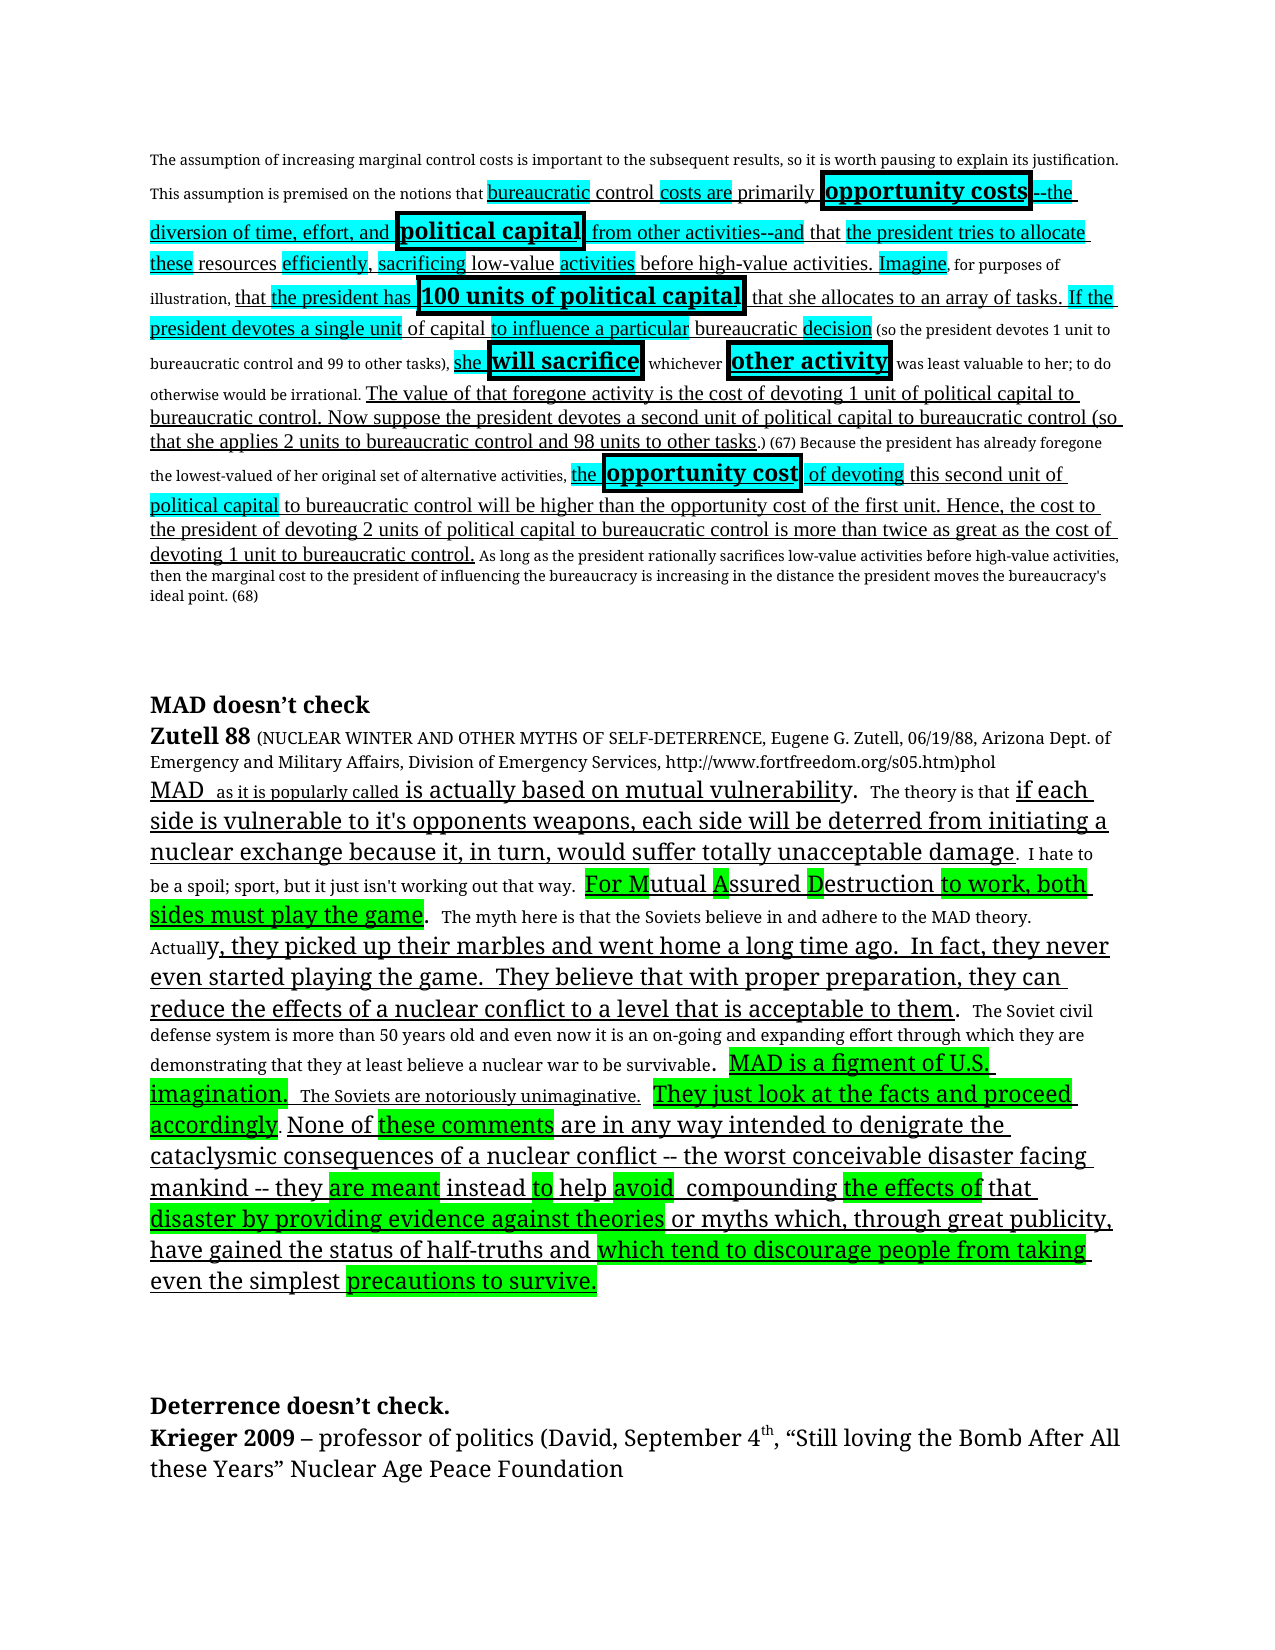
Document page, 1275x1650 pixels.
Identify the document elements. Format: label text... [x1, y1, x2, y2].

text Zutell 88 (NUCLEAR WINTER AND OTHER MYTHS OF SELF-DETERRENCE, Eugene G. Zutell, 06/19/88, Arizona Dept. of Emergency and Military Affairs, Division of Emergency Services, http://www.fortfreedom.org/s05.htm)phol [150, 720, 1113, 774]
text MAD as it is popularly called is actually based on mutual vulnerability. The theory is that if each side is vulnerable to it's opponents weapons, each side will be deterred from initiating a nuclear exchange because it, in turn, would suffer totally unacceptable damage. I hate to be a spoil; sport, but it just isn't working out that way. For Mutual Assured Destruction to work, both sides must play the game. The myth here is that the Soviets believe in and adhere to the MAD theory. Actually, they picked up their marbles and went home a long time ago. In fact, they never even started playing the game. They believe that with proper preparation, they can reduce the effects of a nuclear conflict to a level that is acceptable to them. The Soviet civil defense system is more than 50 years old and even now it is an on-going and expanding effort through which they are demonstrating that they at least believe a nuclear war to be survivable. MAD is a figment of U.S. imagination. The Soviets are notoriously unimaginative. They just look at the facts and proceed accordingly. None of these comments are in any way intended to denigrate the cataclysmic consequences of a nuclear conflict -- the worst conceivable disaster facing mankind -- they are meant instead to help avoid compounding the effects of that disaster by providing evidence against theories or myths which, through great publicity, have gained the status of half-truths and which tend to discourage people from taking even the simplest precautions to survive. [150, 774, 1113, 1229]
subtitle MAD doesn’t check [150, 689, 1125, 720]
text The assumption of increasing marginal control costs is important to the subsequent results, so it is worth pausing to explain its justification. This assumption is premised on the notions that bureaucratic control costs are primarily opportunity costs--the diversion of time, effort, and political capital from other activities--and that the president tries to allocate these resources efficiently, sacrificing low-value activities before high-value activities. Imagine, for purposes of illustration, that the president has 100 units of political capital that she allocates to an array of tasks. If the president devotes a single unit of capital to influence a particular bureaucratic decision (so the president devotes 1 unit to bureaucratic control and 99 to other tasks), she will sacrifice whichever other activity was least valuable to her; to do otherwise would be irrational. The value of that foregone activity is the cost of devoting 1 unit of political capital to bureaucratic control. Now suppose the president devotes a second unit of political capital to bureaucratic control (so that she applies 2 units to bureaucratic control and 98 units to other tasks.) (67) Because the president has already foregone the lowest-valued of her original set of alternative activities, the opportunity cost of devoting this second unit of political capital to bureaucratic control will be higher than the opportunity cost of the first unit. Hence, the cost to the president of devoting 2 units of political capital to bureaucratic control is more than twice as great as the cost of devoting 1 unit to bureaucratic control. As long as the president rationally sacrifices low-value activities before high-value activities, then the marginal cost to the president of influencing the bureaucracy is increasing in the distance the president moves the bureaucracy's ideal point. (68) [150, 150, 1125, 605]
text Deterrence doesn’t check. [150, 1390, 1125, 1422]
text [150, 1422, 1125, 1484]
